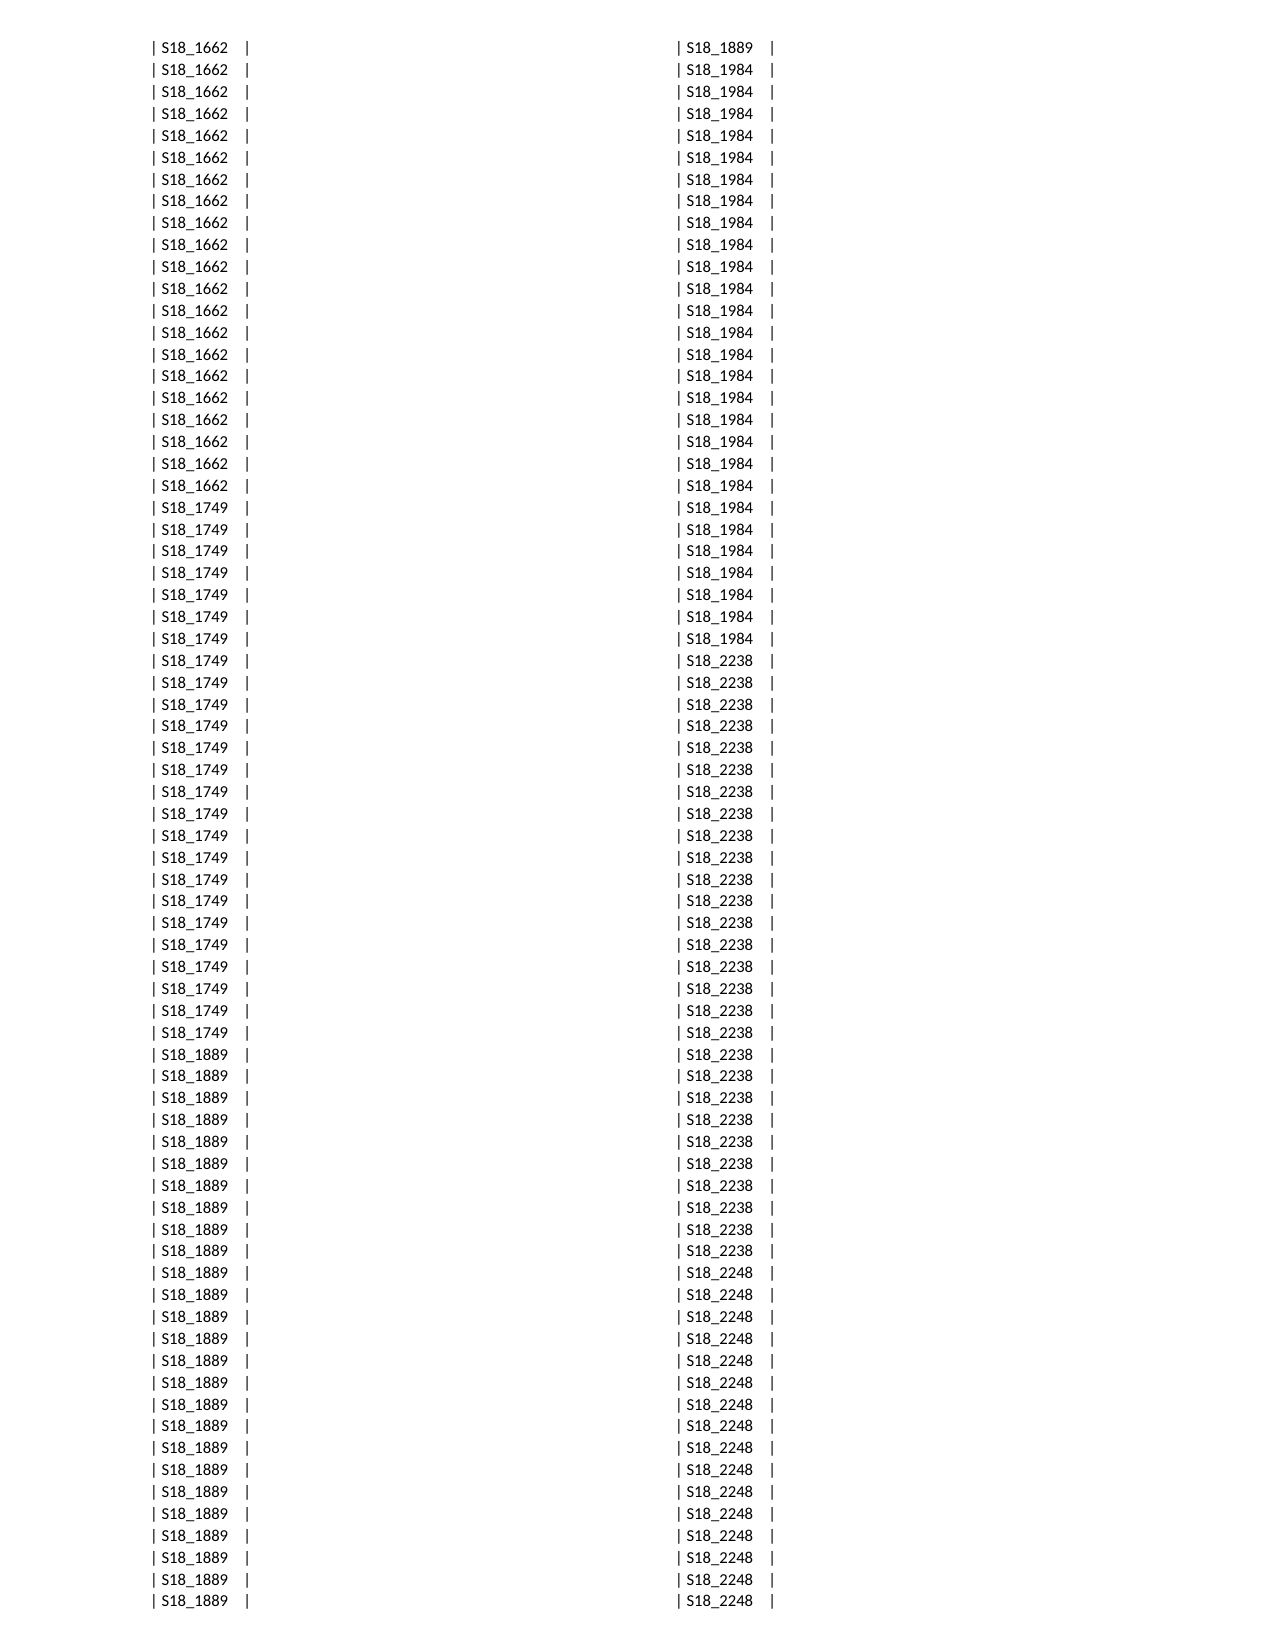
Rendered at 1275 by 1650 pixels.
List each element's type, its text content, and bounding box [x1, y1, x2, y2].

text | S18_1662 | [150, 409, 600, 430]
text | S18_1984 | [675, 278, 1125, 298]
text | S18_1889 | [150, 1350, 600, 1370]
text | S18_1749 | [150, 847, 600, 867]
text | S18_1749 | [150, 737, 600, 758]
text | S18_1662 | [150, 322, 600, 342]
text | S18_1984 | [675, 169, 1125, 189]
text | S18_1662 | [150, 147, 600, 167]
text | S18_1984 | [675, 125, 1125, 145]
text | S18_2248 | [675, 1459, 1125, 1480]
text | S18_1984 | [675, 387, 1125, 408]
text | S18_1889 | [150, 1394, 600, 1414]
text | S18_2238 | [675, 847, 1125, 867]
text | S18_1984 | [675, 300, 1125, 320]
text | S18_1749 | [150, 759, 600, 780]
text | S18_2238 | [675, 781, 1125, 802]
text | S18_1749 | [150, 716, 600, 736]
text | S18_1984 | [675, 322, 1125, 342]
text | S18_1889 | [150, 1131, 600, 1152]
text | S18_1662 | [150, 387, 600, 408]
text | S18_2238 | [675, 1109, 1125, 1130]
text | S18_1662 | [150, 125, 600, 145]
text | S18_1984 | [675, 497, 1125, 517]
text | S18_1749 | [150, 934, 600, 955]
text | S18_1889 | [150, 1219, 600, 1239]
text | S18_2238 | [675, 1000, 1125, 1020]
text | S18_1984 | [675, 366, 1125, 386]
text | S18_1889 | [150, 1284, 600, 1305]
text | S18_2238 | [675, 1131, 1125, 1152]
text | S18_2238 | [675, 891, 1125, 911]
text | S18_2238 | [675, 1175, 1125, 1195]
text | S18_1984 | [675, 431, 1125, 452]
text | S18_1984 | [675, 147, 1125, 167]
text | S18_1984 | [675, 59, 1125, 80]
text | S18_1749 | [150, 541, 600, 561]
text | S18_2238 | [675, 1044, 1125, 1064]
text | S18_1984 | [675, 212, 1125, 233]
text | S18_1984 | [675, 234, 1125, 255]
text | S18_1889 | [150, 1437, 600, 1458]
text | S18_1749 | [150, 825, 600, 845]
text | S18_1662 | [150, 278, 600, 298]
text | S18_1889 | [150, 1591, 600, 1611]
text | S18_2248 | [675, 1591, 1125, 1611]
text | S18_1662 | [150, 475, 600, 495]
text | S18_1889 | [150, 1175, 600, 1195]
text | S18_2248 | [675, 1503, 1125, 1523]
text | S18_1662 | [150, 212, 600, 233]
text | S18_1749 | [150, 672, 600, 692]
text | S18_1662 | [150, 431, 600, 452]
text | S18_1984 | [675, 606, 1125, 627]
text | S18_1889 | [150, 1066, 600, 1086]
text | S18_1749 | [150, 584, 600, 605]
text | S18_1662 | [150, 366, 600, 386]
text | S18_1662 | [150, 256, 600, 277]
text | S18_1889 | [150, 1328, 600, 1348]
text | S18_2238 | [675, 672, 1125, 692]
text | S18_1749 | [150, 956, 600, 977]
text | S18_1749 | [150, 650, 600, 670]
text | S18_1889 | [150, 1153, 600, 1173]
text | S18_2248 | [675, 1481, 1125, 1502]
text | S18_2248 | [675, 1569, 1125, 1589]
text | S18_2248 | [675, 1284, 1125, 1305]
text | S18_1984 | [675, 103, 1125, 123]
text | S18_1984 | [675, 409, 1125, 430]
text | S18_2238 | [675, 1197, 1125, 1217]
text | S18_2248 | [675, 1372, 1125, 1392]
text | S18_1984 | [675, 453, 1125, 473]
text | S18_1889 | [150, 1241, 600, 1261]
text | S18_1984 | [675, 562, 1125, 583]
text | S18_2238 | [675, 694, 1125, 714]
text | S18_2248 | [675, 1394, 1125, 1414]
text | S18_2238 | [675, 934, 1125, 955]
text | S18_2248 | [675, 1306, 1125, 1327]
text | S18_1749 | [150, 497, 600, 517]
text | S18_1662 | [150, 81, 600, 102]
text | S18_1984 | [675, 81, 1125, 102]
text | S18_1984 | [675, 519, 1125, 539]
text | S18_2248 | [675, 1350, 1125, 1370]
text | S18_1749 | [150, 1000, 600, 1020]
text | S18_2238 | [675, 825, 1125, 845]
text | S18_1749 | [150, 519, 600, 539]
text | S18_2238 | [675, 1066, 1125, 1086]
text | S18_1984 | [675, 191, 1125, 211]
text | S18_1889 | [150, 1109, 600, 1130]
text | S18_2238 | [675, 759, 1125, 780]
text | S18_1889 | [150, 1569, 600, 1589]
text | S18_2238 | [675, 1022, 1125, 1042]
text | S18_1662 | [150, 37, 600, 58]
text | S18_1889 | [150, 1087, 600, 1108]
text | S18_1984 | [675, 256, 1125, 277]
text | S18_1749 | [150, 869, 600, 889]
text | S18_2238 | [675, 1241, 1125, 1261]
text | S18_2248 | [675, 1525, 1125, 1545]
text | S18_2238 | [675, 978, 1125, 998]
text | S18_2248 | [675, 1262, 1125, 1283]
text | S18_1984 | [675, 475, 1125, 495]
text | S18_1889 | [675, 37, 1125, 58]
text | S18_1984 | [675, 541, 1125, 561]
text | S18_1889 | [150, 1525, 600, 1545]
text | S18_1984 | [675, 344, 1125, 364]
text | S18_1749 | [150, 694, 600, 714]
text | S18_1662 | [150, 59, 600, 80]
text | S18_1749 | [150, 912, 600, 933]
text | S18_2238 | [675, 737, 1125, 758]
text | S18_1889 | [150, 1503, 600, 1523]
text | S18_1662 | [150, 234, 600, 255]
text | S18_1889 | [150, 1416, 600, 1436]
text | S18_1749 | [150, 628, 600, 648]
text | S18_2248 | [675, 1437, 1125, 1458]
text | S18_1749 | [150, 606, 600, 627]
text | S18_1889 | [150, 1481, 600, 1502]
text | S18_1984 | [675, 584, 1125, 605]
text | S18_1889 | [150, 1262, 600, 1283]
text | S18_2238 | [675, 912, 1125, 933]
text | S18_1749 | [150, 803, 600, 823]
text | S18_1889 | [150, 1306, 600, 1327]
text | S18_1749 | [150, 1022, 600, 1042]
text | S18_1749 | [150, 891, 600, 911]
text | S18_1662 | [150, 191, 600, 211]
text | S18_1889 | [150, 1197, 600, 1217]
text | S18_1889 | [150, 1372, 600, 1392]
text | S18_2238 | [675, 1087, 1125, 1108]
text | S18_2238 | [675, 650, 1125, 670]
text | S18_2238 | [675, 869, 1125, 889]
text | S18_1889 | [150, 1044, 600, 1064]
text | S18_1662 | [150, 169, 600, 189]
text | S18_2248 | [675, 1416, 1125, 1436]
text | S18_1662 | [150, 300, 600, 320]
text | S18_1984 | [675, 628, 1125, 648]
text | S18_2248 | [675, 1547, 1125, 1567]
text | S18_1889 | [150, 1547, 600, 1567]
text | S18_2238 | [675, 1219, 1125, 1239]
text | S18_2238 | [675, 1153, 1125, 1173]
text | S18_1749 | [150, 562, 600, 583]
text | S18_1889 | [150, 1459, 600, 1480]
text | S18_2248 | [675, 1328, 1125, 1348]
text | S18_1662 | [150, 453, 600, 473]
text | S18_2238 | [675, 956, 1125, 977]
text | S18_1749 | [150, 781, 600, 802]
text | S18_1749 | [150, 978, 600, 998]
text | S18_2238 | [675, 716, 1125, 736]
text | S18_1662 | [150, 103, 600, 123]
text | S18_1662 | [150, 344, 600, 364]
text | S18_2238 | [675, 803, 1125, 823]
